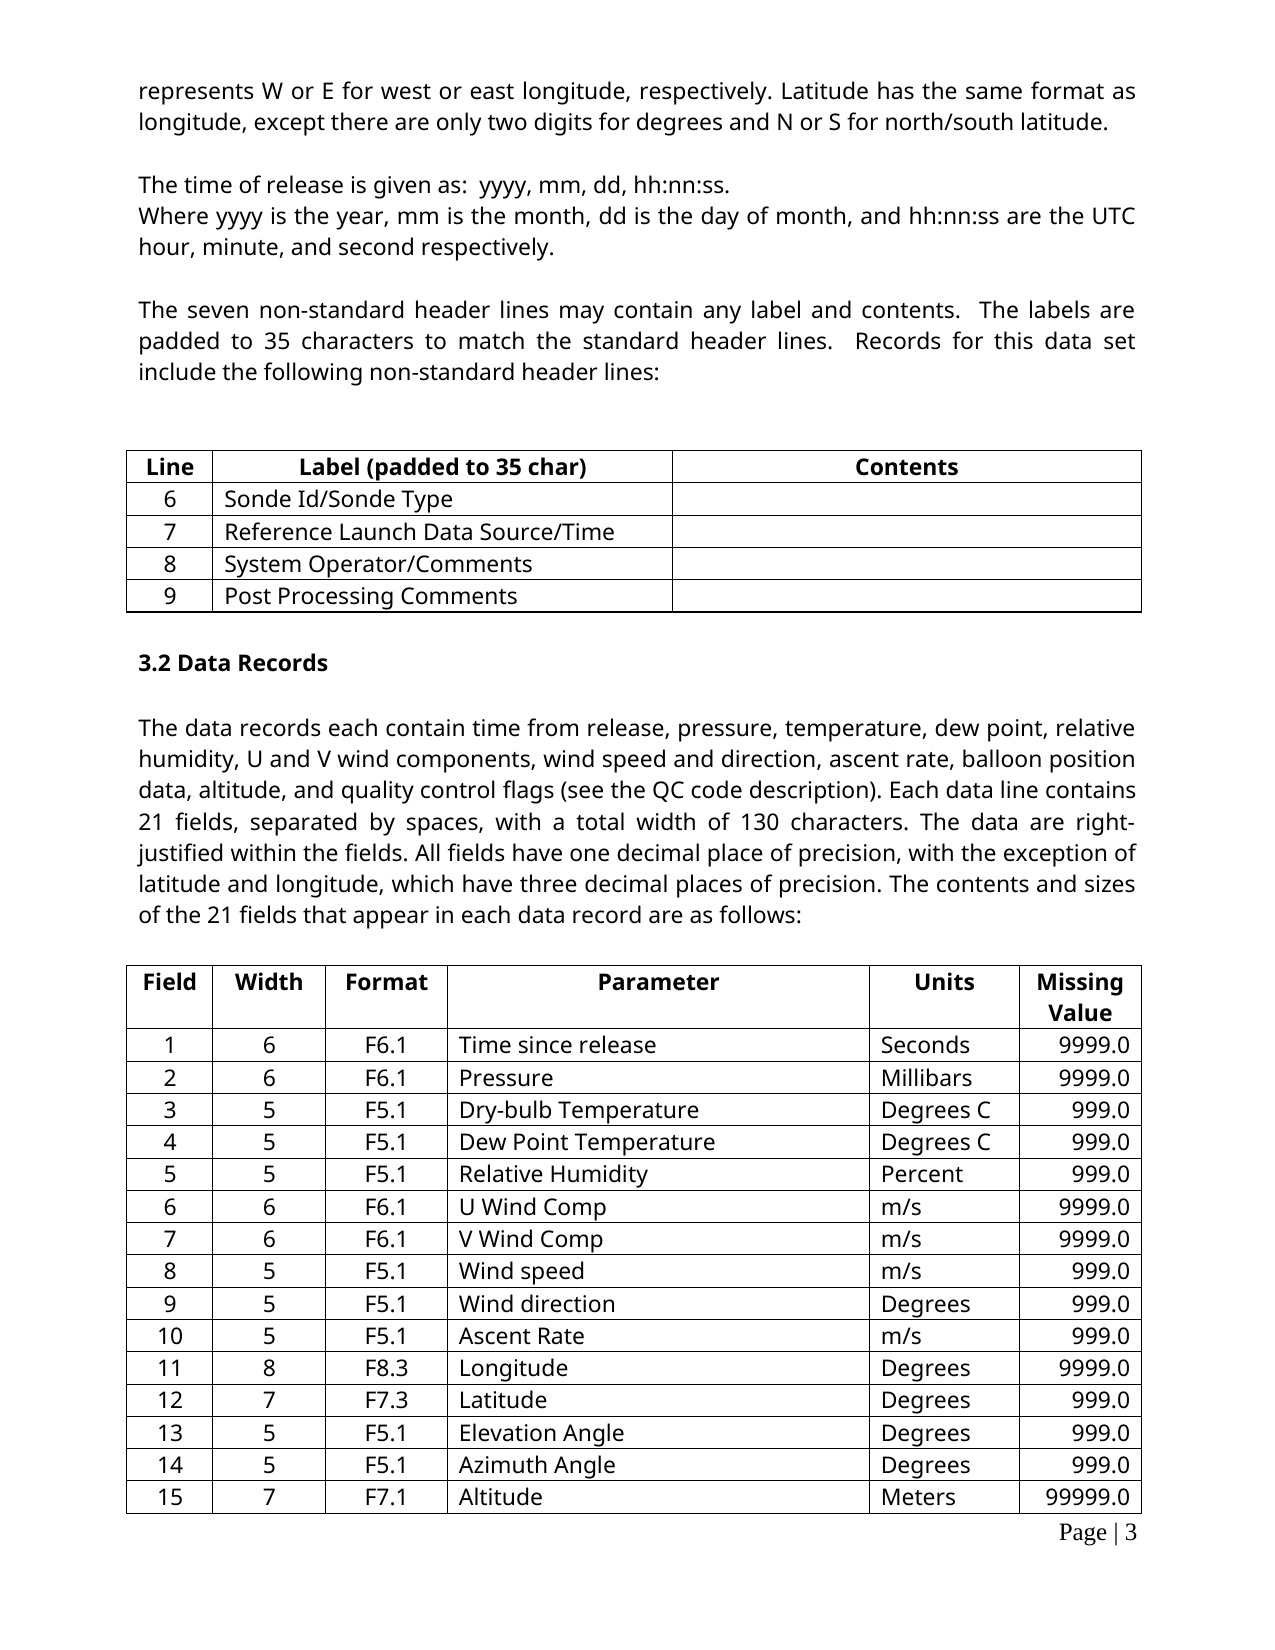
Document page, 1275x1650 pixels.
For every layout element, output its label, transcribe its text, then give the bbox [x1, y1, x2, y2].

text Where yyyy is the year, mm is the month, dd is the day of month, and hh:nn:ss are the UTC hour, minute, and second respectively. [138, 200, 1137, 262]
table_header Missing Value [1020, 966, 1141, 1028]
table_cell F5.1 [326, 1094, 447, 1125]
table_cell [673, 483, 1141, 514]
table_cell F6.1 [326, 1223, 447, 1254]
table_cell 999.0 [1020, 1255, 1141, 1287]
table_cell U Wind Comp [448, 1191, 869, 1222]
table_cell Dry-bulb Temperature [448, 1094, 869, 1125]
table_cell 6 [213, 1223, 325, 1254]
table_cell 6 [127, 483, 212, 514]
table_cell 999.0 [1020, 1449, 1141, 1480]
table_cell Longitude [448, 1352, 869, 1383]
table_cell [673, 516, 1141, 547]
table_cell 12 [127, 1385, 212, 1416]
table_cell 5 [127, 1159, 212, 1190]
table_cell F5.1 [326, 1449, 447, 1480]
table_cell 9999.0 [1020, 1223, 1141, 1254]
table_cell Degrees [870, 1385, 1019, 1416]
table_cell 9 [127, 580, 212, 611]
table_header Width [213, 966, 325, 1028]
table_cell Wind direction [448, 1288, 869, 1319]
table_cell 6 [213, 1062, 325, 1093]
table_header Line [127, 451, 212, 482]
table_cell Altitude [448, 1481, 869, 1513]
table_cell 5 [213, 1126, 325, 1157]
table_cell Azimuth Angle [448, 1449, 869, 1480]
text The seven non-standard header lines may contain any label and contents. The labels are padded to 35 characters to match the standard header lines. Records for this data set include the following non-standard header lines: [138, 294, 1137, 387]
table_cell 999.0 [1020, 1288, 1141, 1319]
table_cell 1 [127, 1029, 212, 1061]
table_cell 6 [127, 1191, 212, 1222]
table_cell 8 [127, 548, 212, 579]
table_cell 2 [127, 1062, 212, 1093]
table_cell [673, 548, 1141, 579]
table_cell 11 [127, 1352, 212, 1383]
table_cell Degrees C [870, 1094, 1019, 1125]
text The data records each contain time from release, pressure, temperature, dew point, relative humidity, U and V wind components, wind speed and direction, ascent rate, balloon position data, altitude, and quality control flags (see the QC code description). Each data line contains 21 fields, separated by spaces, with a total width of 130 characters. The data are right-justified within the fields. All fields have one decimal place of precision, with the exception of latitude and longitude, which have three decimal places of precision. The contents and sizes of the 21 fields that appear in each data record are as follows: [138, 712, 1137, 931]
table_cell F7.3 [326, 1385, 447, 1416]
table_cell Relative Humidity [448, 1159, 869, 1190]
table_cell Percent [870, 1159, 1019, 1190]
table_cell Degrees [870, 1417, 1019, 1448]
table_cell 9 [127, 1288, 212, 1319]
table_cell F5.1 [326, 1417, 447, 1448]
table_cell F8.3 [326, 1352, 447, 1383]
table_header Label (padded to 35 char) [213, 451, 672, 482]
table_cell Millibars [870, 1062, 1019, 1093]
table_cell Degrees C [870, 1126, 1019, 1157]
table_cell Pressure [448, 1062, 869, 1093]
table_cell F5.1 [326, 1320, 447, 1351]
table_cell 7 [127, 1223, 212, 1254]
table_cell 14 [127, 1449, 212, 1480]
table_cell Dew Point Temperature [448, 1126, 869, 1157]
table_cell F5.1 [326, 1255, 447, 1287]
table_cell 5 [213, 1449, 325, 1480]
table_cell [673, 580, 1141, 611]
table_cell 7 [213, 1481, 325, 1513]
table_cell 9999.0 [1020, 1062, 1141, 1093]
table_cell F5.1 [326, 1126, 447, 1157]
table_cell 7 [213, 1385, 325, 1416]
table_cell 8 [127, 1255, 212, 1287]
table_cell 9999.0 [1020, 1191, 1141, 1222]
table_cell 6 [213, 1191, 325, 1222]
table_cell 99999.0 [1020, 1481, 1141, 1513]
table_cell 999.0 [1020, 1126, 1141, 1157]
table_cell Post Processing Comments [213, 580, 672, 611]
table_cell 5 [213, 1255, 325, 1287]
table_cell 999.0 [1020, 1320, 1141, 1351]
table_cell Ascent Rate [448, 1320, 869, 1351]
table_cell 6 [213, 1029, 325, 1061]
table_cell Time since release [448, 1029, 869, 1061]
table_cell 9999.0 [1020, 1352, 1141, 1383]
table_cell Meters [870, 1481, 1019, 1513]
table_cell 8 [213, 1352, 325, 1383]
table_header Contents [673, 451, 1141, 482]
table_cell Wind speed [448, 1255, 869, 1287]
table_cell 13 [127, 1417, 212, 1448]
table_cell Degrees [870, 1288, 1019, 1319]
table_cell m/s [870, 1320, 1019, 1351]
table_cell 3 [127, 1094, 212, 1125]
table_header Format [326, 966, 447, 1028]
table_cell 5 [213, 1094, 325, 1125]
table_cell m/s [870, 1255, 1019, 1287]
table_cell F5.1 [326, 1159, 447, 1190]
table_cell Elevation Angle [448, 1417, 869, 1448]
table_cell 5 [213, 1159, 325, 1190]
table_cell 999.0 [1020, 1159, 1141, 1190]
table_cell Degrees [870, 1352, 1019, 1383]
table_cell 999.0 [1020, 1417, 1141, 1448]
table_cell Seconds [870, 1029, 1019, 1061]
table_cell 7 [127, 516, 212, 547]
table_cell F5.1 [326, 1288, 447, 1319]
table_cell 5 [213, 1288, 325, 1319]
table_cell m/s [870, 1223, 1019, 1254]
table_cell F6.1 [326, 1029, 447, 1061]
table_cell Sonde Id/Sonde Type [213, 483, 672, 514]
table_cell System Operator/Comments [213, 548, 672, 579]
table_cell 5 [213, 1320, 325, 1351]
table_cell F7.1 [326, 1481, 447, 1513]
table_cell 5 [213, 1417, 325, 1448]
table_cell Latitude [448, 1385, 869, 1416]
table_cell F6.1 [326, 1191, 447, 1222]
text 3.2 Data Records [138, 647, 1137, 678]
table_header Field [127, 966, 212, 1028]
table_cell V Wind Comp [448, 1223, 869, 1254]
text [138, 75, 1137, 137]
table_header Units [870, 966, 1019, 1028]
table_cell 10 [127, 1320, 212, 1351]
table_cell F6.1 [326, 1062, 447, 1093]
table_cell 4 [127, 1126, 212, 1157]
table_cell 15 [127, 1481, 212, 1513]
table_cell 999.0 [1020, 1094, 1141, 1125]
table_cell Degrees [870, 1449, 1019, 1480]
table_cell 9999.0 [1020, 1029, 1141, 1061]
table_cell m/s [870, 1191, 1019, 1222]
table_header Parameter [448, 966, 869, 1028]
text The time of release is given as: yyyy, mm, dd, hh:nn:ss. [138, 169, 1137, 200]
table_cell Reference Launch Data Source/Time [213, 516, 672, 547]
table_cell 999.0 [1020, 1385, 1141, 1416]
